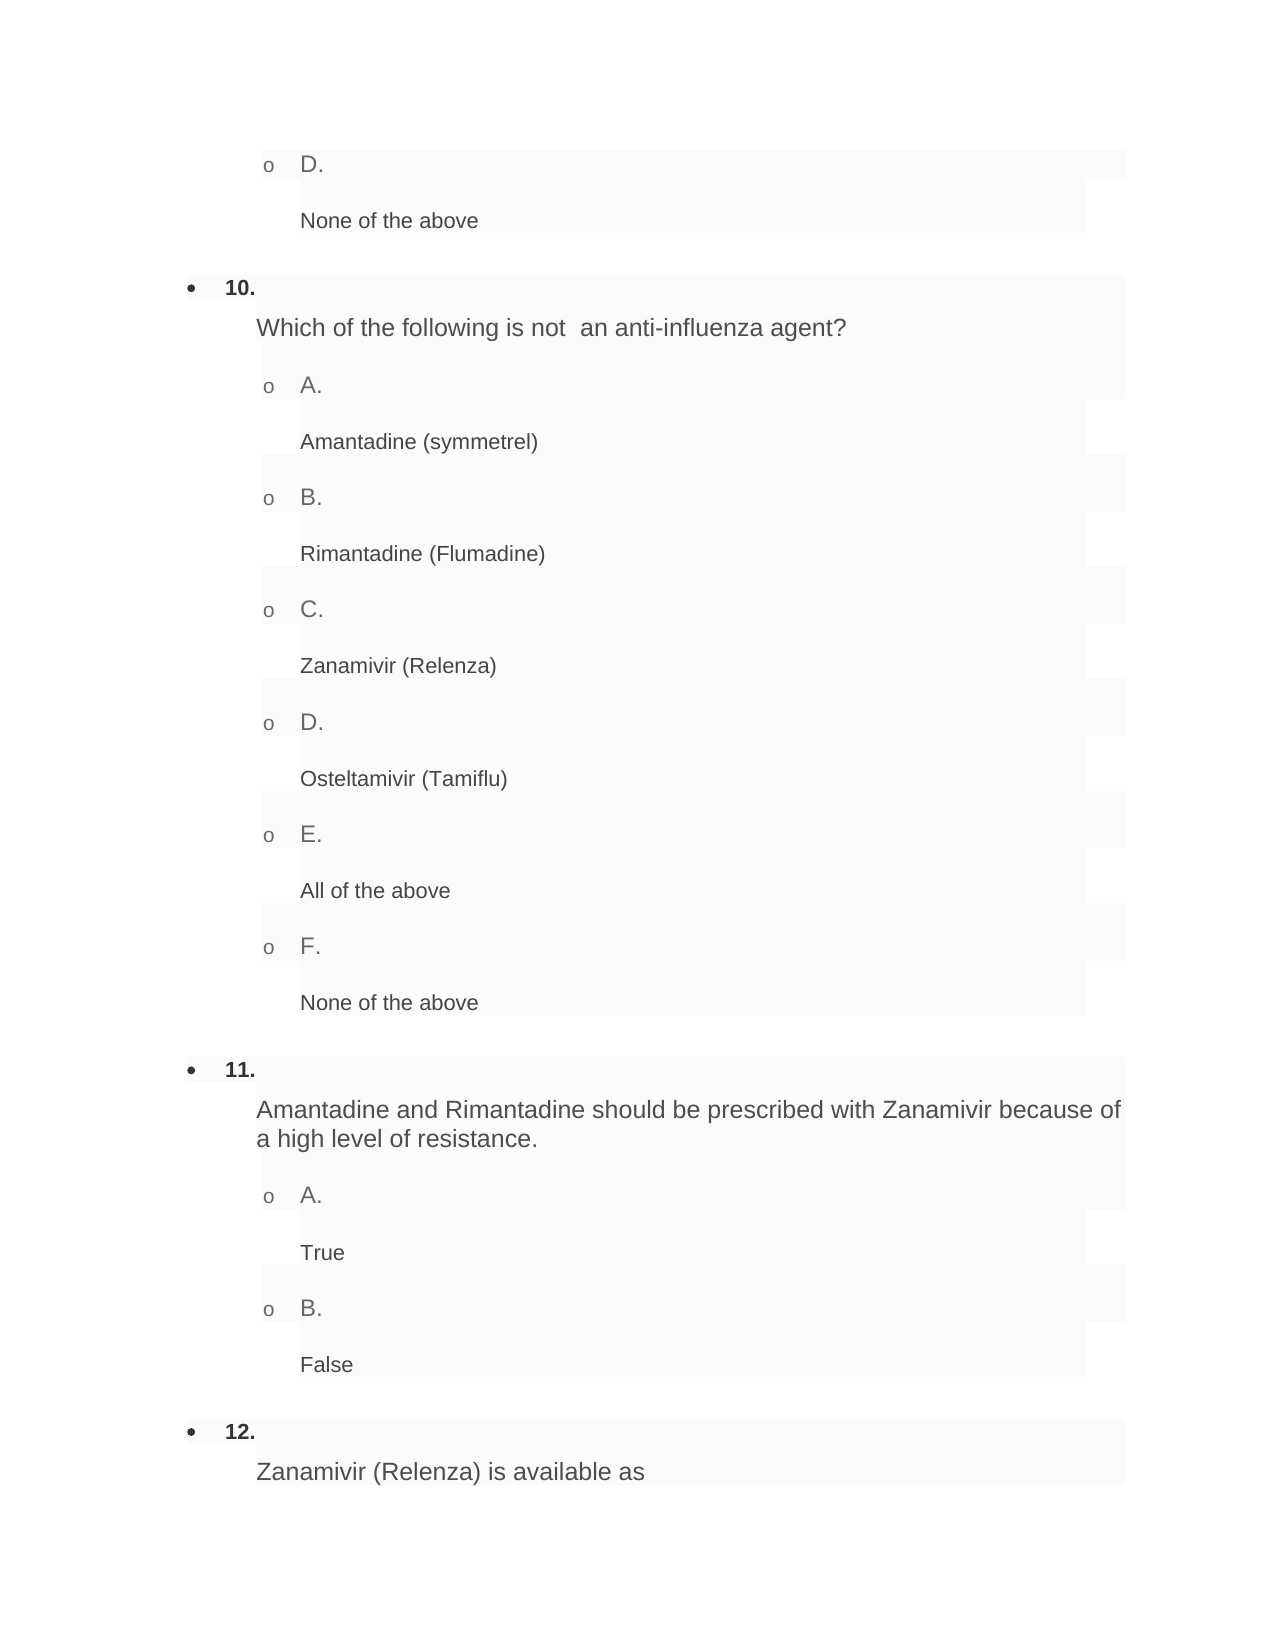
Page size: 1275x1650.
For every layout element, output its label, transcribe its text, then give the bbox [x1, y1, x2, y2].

list D. [262, 150, 1125, 179]
list E. [262, 820, 1125, 848]
list 12. [187, 1419, 1125, 1444]
text True [300, 1239, 1086, 1264]
text Amantadine and Rimantadine should be prescribed with Zanamivir because of a high level of resistance. [256, 1095, 1125, 1152]
text Amantadine (symmetrel) [300, 428, 1086, 454]
text Zanamivir (Relenza) [300, 653, 1086, 678]
text Which of the following is not an anti-influenza agent? [256, 313, 1125, 341]
text Zanamivir (Relenza) is available as [256, 1456, 1125, 1485]
list B. [262, 1294, 1125, 1322]
text None of the above [300, 990, 1086, 1015]
list 10. [187, 275, 1125, 300]
list 11. [187, 1057, 1125, 1082]
list A. [262, 1181, 1125, 1210]
text None of the above [300, 208, 1086, 233]
list B. [262, 483, 1125, 512]
list F. [262, 932, 1125, 961]
text Osteltamivir (Tamiflu) [300, 765, 1086, 791]
list C. [262, 595, 1125, 624]
text Rimantadine (Flumadine) [300, 541, 1086, 566]
text False [300, 1352, 1086, 1377]
text All of the above [300, 878, 1086, 903]
list D. [262, 707, 1125, 736]
list A. [262, 371, 1125, 399]
